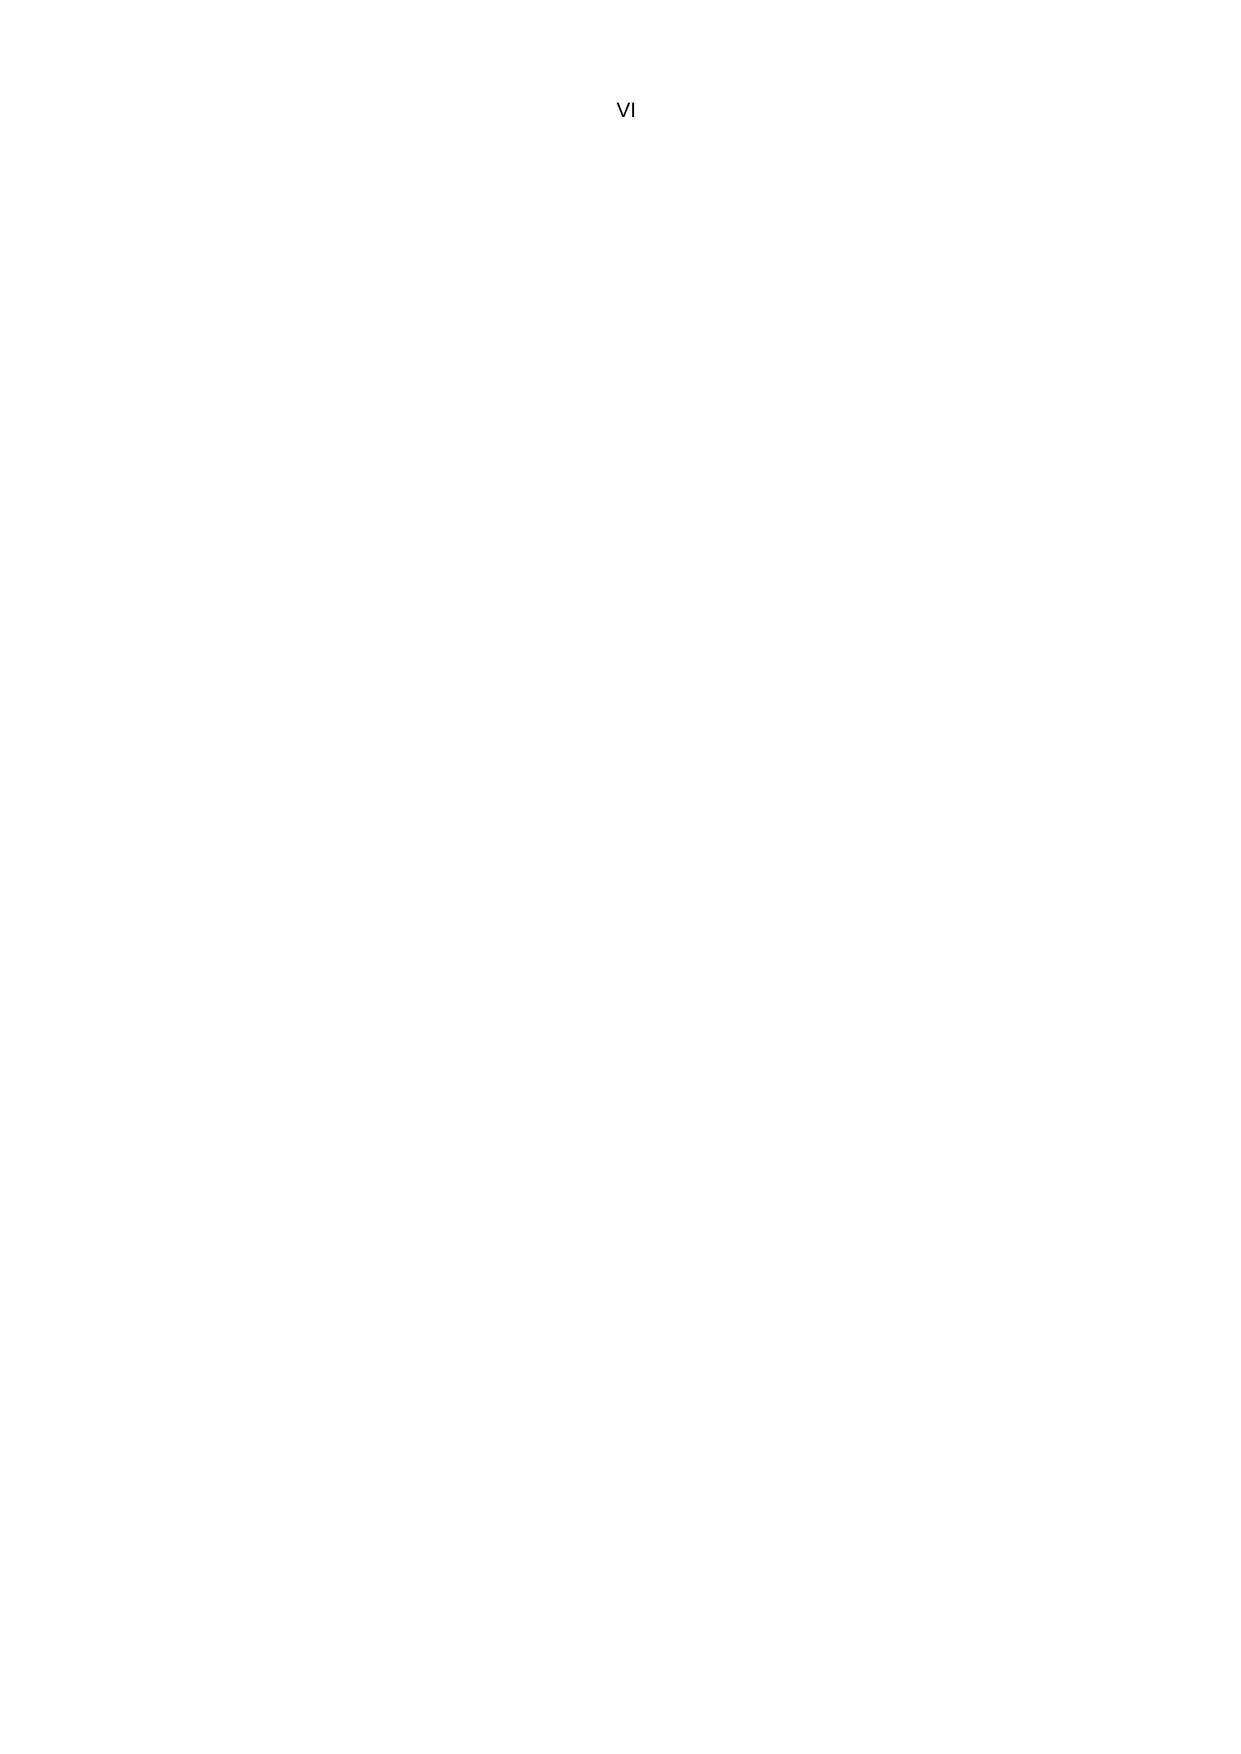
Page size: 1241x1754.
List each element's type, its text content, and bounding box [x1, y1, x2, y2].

text VI [616, 98, 1154, 122]
